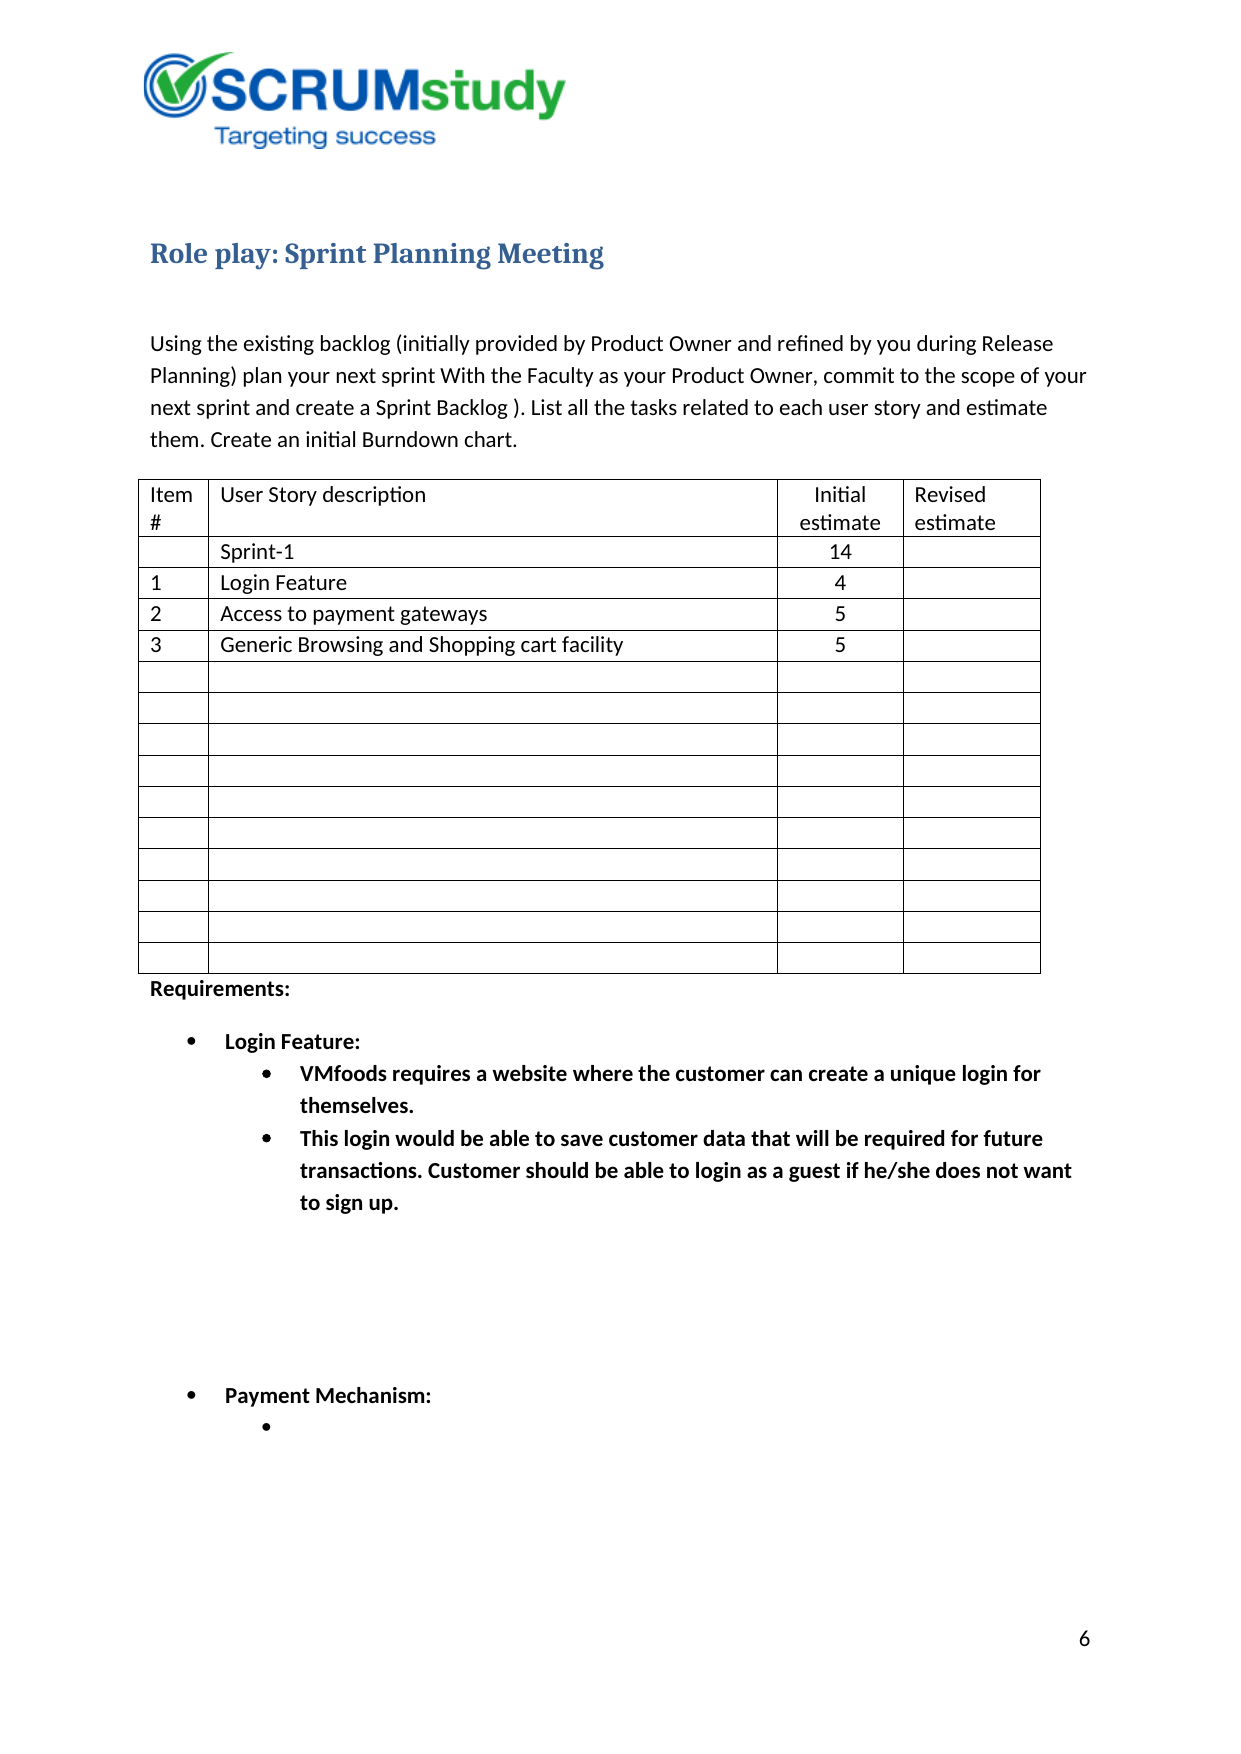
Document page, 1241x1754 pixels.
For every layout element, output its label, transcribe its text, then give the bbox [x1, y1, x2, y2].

table_header Revised estimate [904, 480, 1040, 536]
table_cell [778, 818, 903, 848]
table_cell Login Feature [209, 568, 777, 598]
table_cell [139, 756, 208, 786]
table_cell [904, 631, 1040, 661]
table_cell [778, 756, 903, 786]
table_cell [904, 693, 1040, 723]
table_cell [139, 693, 208, 723]
table_header User Story description [209, 480, 777, 536]
table_cell [139, 849, 208, 879]
table_cell [209, 818, 777, 848]
text Using the existing backlog (initially provided by Product Owner and refined by you during Release Planning) plan your next sprint With the Faculty as your Product Owner, commit to the scope of your next sprint and create a Sprint Backlog ). List all the tasks related to each user story and estimate them. Create an initial Burndown chart. [150, 329, 1090, 454]
table_cell [209, 881, 777, 911]
list Payment Mechanism: [187, 1381, 1090, 1409]
table_cell Sprint-1 [209, 537, 777, 567]
table_cell [904, 599, 1040, 629]
list VMfoods requires a website where the customer can create a unique login for themselves. [262, 1059, 1090, 1120]
table_cell [904, 662, 1040, 692]
table_cell [904, 787, 1040, 817]
table_cell [904, 724, 1040, 754]
table_cell [139, 724, 208, 754]
table_header Item # [139, 480, 208, 536]
table_cell [139, 881, 208, 911]
table_cell [209, 724, 777, 754]
table_cell Access to payment gateways [209, 599, 777, 629]
table_cell [904, 912, 1040, 942]
table_cell [904, 568, 1040, 598]
table_cell [778, 943, 903, 973]
table_cell 2 [139, 599, 208, 629]
table_cell 14 [778, 537, 903, 567]
table_cell [778, 662, 903, 692]
table_cell [209, 943, 777, 973]
table_cell 5 [778, 599, 903, 629]
table_cell [139, 912, 208, 942]
table_cell [139, 943, 208, 973]
subtitle Role play: Sprint Planning Meeting [150, 237, 1090, 271]
table_cell [778, 787, 903, 817]
table_cell [778, 912, 903, 942]
table_cell [139, 537, 208, 567]
table_cell [778, 849, 903, 879]
table_cell [139, 787, 208, 817]
table_cell [904, 943, 1040, 973]
table_cell 3 [139, 631, 208, 661]
table_cell [209, 787, 777, 817]
text Requirements: [150, 974, 1090, 1002]
table_cell [904, 818, 1040, 848]
table_cell 1 [139, 568, 208, 598]
table_cell [209, 693, 777, 723]
table_cell [778, 881, 903, 911]
table_cell [139, 662, 208, 692]
list This login would be able to save customer data that will be required for future transactions. Customer should be able to login as a guest if he/she does not want to sign up. [262, 1124, 1090, 1216]
table_cell [209, 662, 777, 692]
table_cell [904, 881, 1040, 911]
table_cell [904, 849, 1040, 879]
table_cell [778, 724, 903, 754]
table_cell 5 [778, 631, 903, 661]
table_cell [209, 756, 777, 786]
table_cell 4 [778, 568, 903, 598]
table_cell [904, 756, 1040, 786]
table_cell [904, 537, 1040, 567]
table_cell Generic Browsing and Shopping cart facility [209, 631, 777, 661]
table_cell [209, 849, 777, 879]
table_cell [209, 912, 777, 942]
table_cell [778, 693, 903, 723]
table_cell [139, 818, 208, 848]
list Login Feature: [187, 1027, 1090, 1055]
table_header Initial estimate [778, 480, 903, 536]
